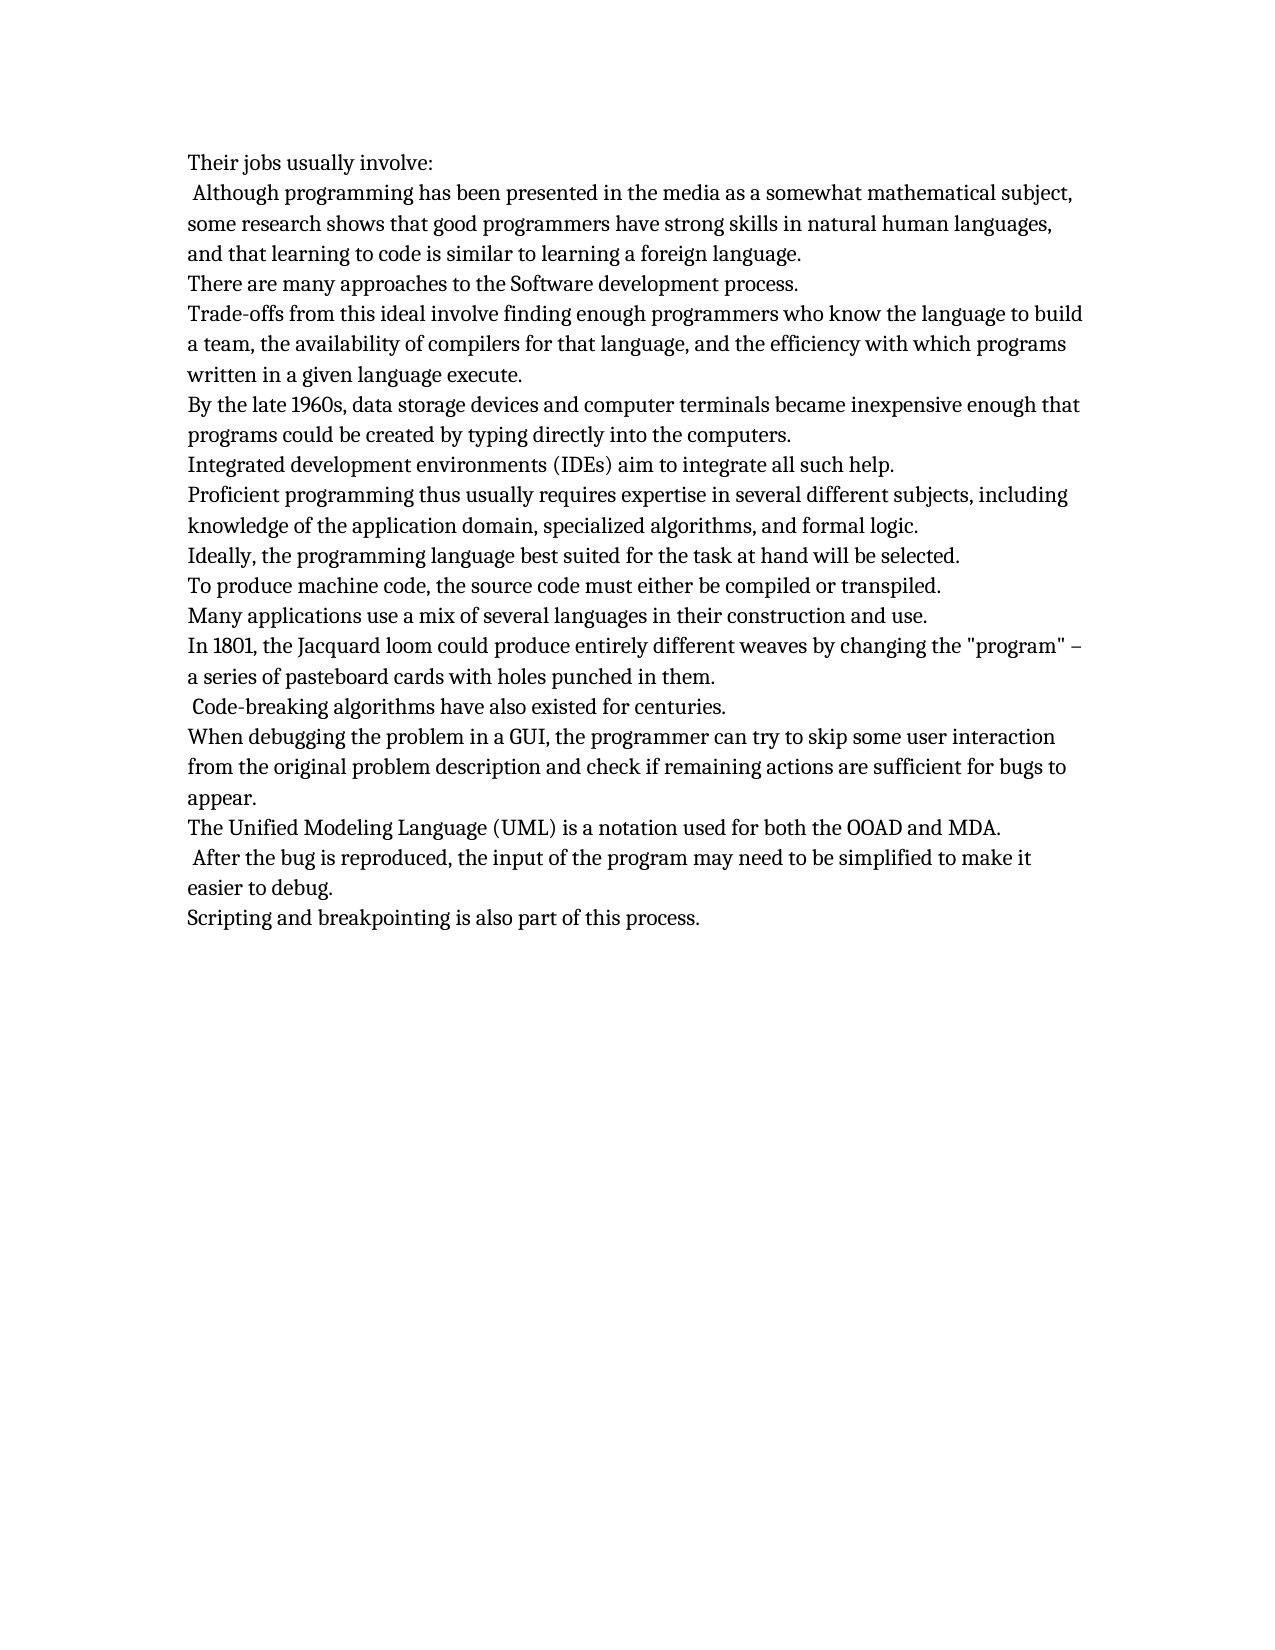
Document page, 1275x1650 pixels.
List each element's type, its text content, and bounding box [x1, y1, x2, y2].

text Their jobs usually involve: Although programming has been presented in the media as a somewhat mathematical subject, some research shows that good programmers have strong skills in natural human languages, and that learning to code is similar to learning a foreign language. There are many approaches to the Software development process. Trade-offs from this ideal involve finding enough programmers who know the language to build a team, the availability of compilers for that language, and the efficiency with which programs written in a given language execute. By the late 1960s, data storage devices and computer terminals became inexpensive enough that programs could be created by typing directly into the computers. Integrated development environments (IDEs) aim to integrate all such help. Proficient programming thus usually requires expertise in several different subjects, including knowledge of the application domain, specialized algorithms, and formal logic. Ideally, the programming language best suited for the task at hand will be selected. To produce machine code, the source code must either be compiled or transpiled. Many applications use a mix of several languages in their construction and use. In 1801, the Jacquard loom could produce entirely different weaves by changing the "program" – a series of pasteboard cards with holes punched in them. Code-breaking algorithms have also existed for centuries. When debugging the problem in a GUI, the programmer can try to skip some user interaction from the original problem description and check if remaining actions are sufficient for bugs to appear. The Unified Modeling Language (UML) is a notation used for both the OOAD and MDA. After the bug is reproduced, the input of the program may need to be simplified to make it easier to debug. Scripting and breakpointing is also part of this process. [187, 150, 1087, 932]
